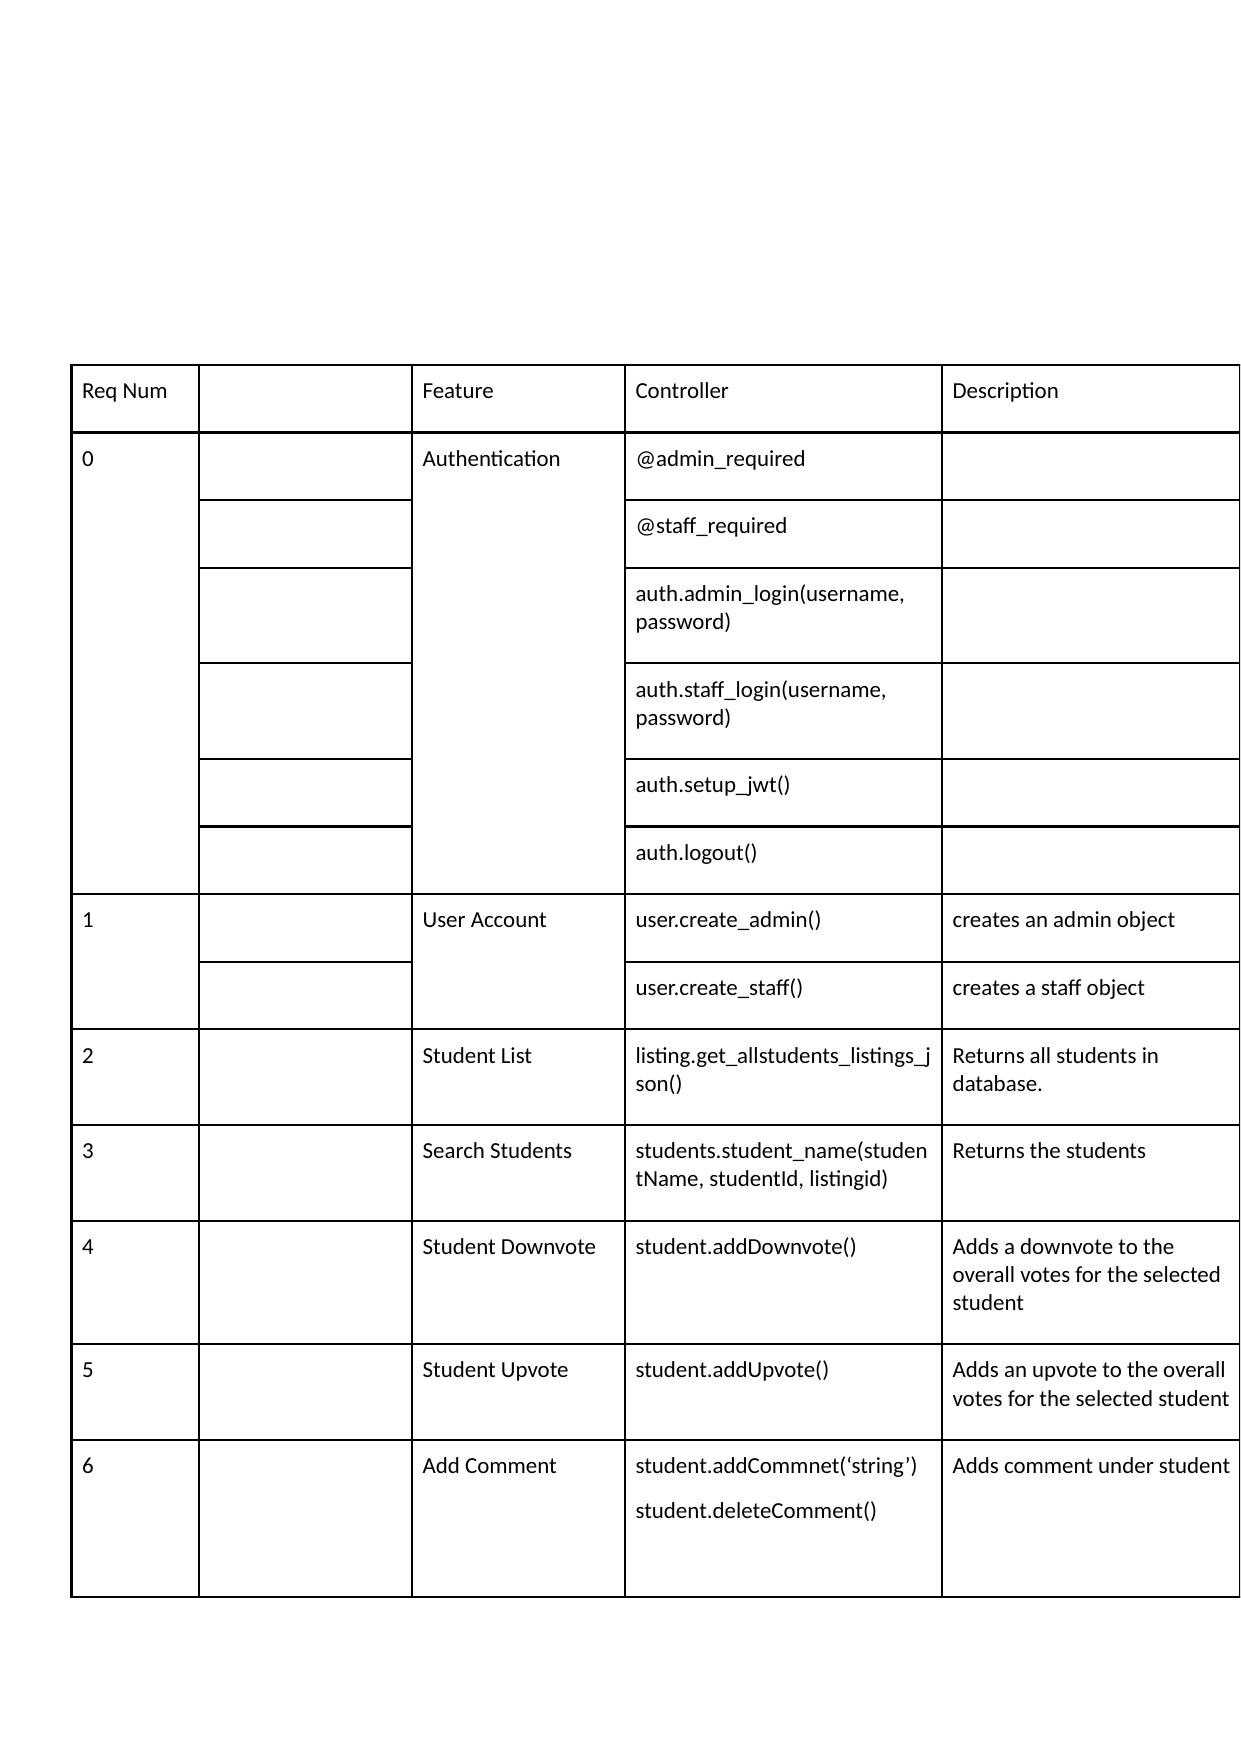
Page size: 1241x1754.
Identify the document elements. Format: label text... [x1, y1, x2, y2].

table_cell @admin_required [626, 434, 941, 499]
table_cell [943, 760, 1239, 825]
table_cell auth.setup_jwt() [626, 760, 941, 825]
table_cell Adds comment under student [943, 1441, 1239, 1596]
table_header Controller [626, 366, 941, 431]
table_cell [200, 569, 411, 662]
table_cell 5 [73, 1345, 198, 1439]
table_cell auth.admin_login(username, password) [626, 569, 941, 662]
table_cell Student Upvote [413, 1345, 624, 1439]
table_cell [200, 501, 411, 567]
table_header [200, 366, 411, 431]
table_cell user.create_admin() [626, 895, 941, 961]
table_cell student.addCommnet(‘string’) student.deleteComment() [626, 1441, 941, 1596]
table_cell Student List [413, 1030, 624, 1124]
table_cell Add Comment [413, 1441, 624, 1596]
table_cell creates a staff object [943, 963, 1239, 1028]
table_cell auth.logout() [626, 828, 941, 893]
table_cell @staff_required [626, 501, 941, 567]
table_cell [200, 434, 411, 499]
table_cell listing.get_allstudents_listings_json() [626, 1030, 941, 1124]
table_header Description [943, 366, 1239, 431]
table_cell [200, 895, 411, 961]
table_cell [200, 1222, 411, 1343]
table_cell creates an admin object [943, 895, 1239, 961]
table_cell 2 [73, 1030, 198, 1124]
table_cell Returns the students [943, 1126, 1239, 1219]
table_cell 0 [73, 434, 198, 893]
table_cell [200, 1345, 411, 1439]
table_cell [943, 501, 1239, 567]
table_cell 3 [73, 1126, 198, 1219]
table_cell [200, 1030, 411, 1124]
table_cell User Account [413, 895, 624, 1028]
table_cell Returns all students in database. [943, 1030, 1239, 1124]
table_cell [200, 963, 411, 1028]
table_cell user.create_staff() [626, 963, 941, 1028]
table_cell [200, 828, 411, 893]
table_cell [200, 664, 411, 758]
table_cell student.addUpvote() [626, 1345, 941, 1439]
table_cell Adds an upvote to the overall votes for the selected student [943, 1345, 1239, 1439]
table_header Req Num [73, 366, 198, 431]
table_cell [943, 828, 1239, 893]
table_header Feature [413, 366, 624, 431]
table_cell [200, 1126, 411, 1219]
table_cell [943, 434, 1239, 499]
table_cell Authentication [413, 434, 624, 893]
table_cell Search Students [413, 1126, 624, 1219]
table_cell students.student_name(studentName, studentId, listingid) [626, 1126, 941, 1219]
table_cell Adds a downvote to the overall votes for the selected student [943, 1222, 1239, 1343]
table_cell [943, 664, 1239, 758]
table_cell [943, 569, 1239, 662]
table_cell [200, 1441, 411, 1596]
table_cell auth.staff_login(username, password) [626, 664, 941, 758]
table_cell Student Downvote [413, 1222, 624, 1343]
table_cell 1 [73, 895, 198, 1028]
table_cell 6 [73, 1441, 198, 1596]
table_cell [200, 760, 411, 825]
table_cell student.addDownvote() [626, 1222, 941, 1343]
table_cell 4 [73, 1222, 198, 1343]
